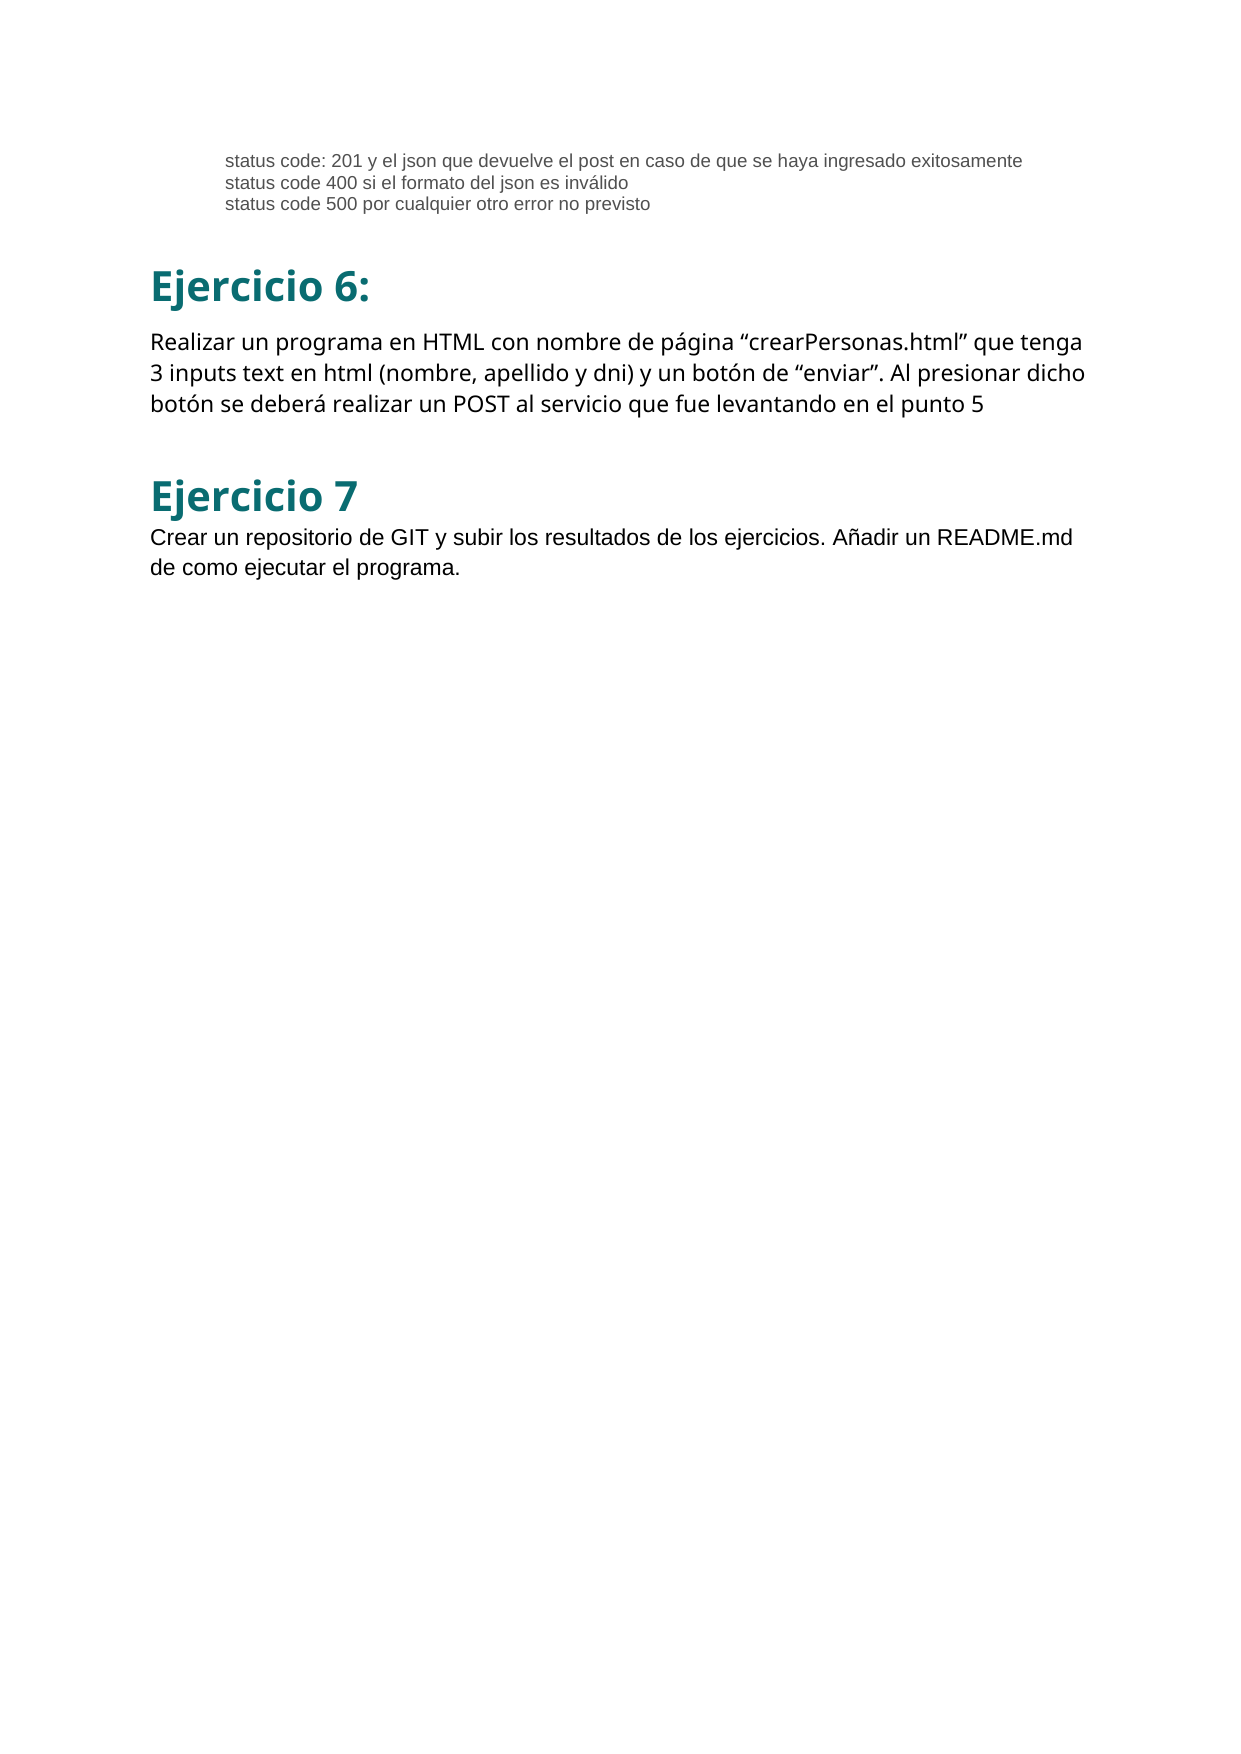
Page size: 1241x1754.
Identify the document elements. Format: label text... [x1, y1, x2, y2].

text Ejercicio 7 [150, 467, 1090, 524]
text Crear un repositorio de GIT y subir los resultados de los ejercicios. Añadir un README.md de como ejecutar el programa. [150, 524, 1090, 581]
text Realizar un programa en HTML con nombre de página “crearPersonas.html” que tenga 3 inputs text en html (nombre, apellido y dni) y un botón de “enviar”. Al presionar dicho botón se deberá realizar un POST al servicio que fue levantando en el punto 5 [150, 326, 1090, 419]
subtitle Ejercicio 6: [150, 256, 1090, 313]
text status code: 201 y el json que devuelve el post en caso de que se haya ingresado exitosamente status code 400 si el formato del json es inválido status code 500 por cualquier otro error no previsto [628, 150, 1090, 215]
